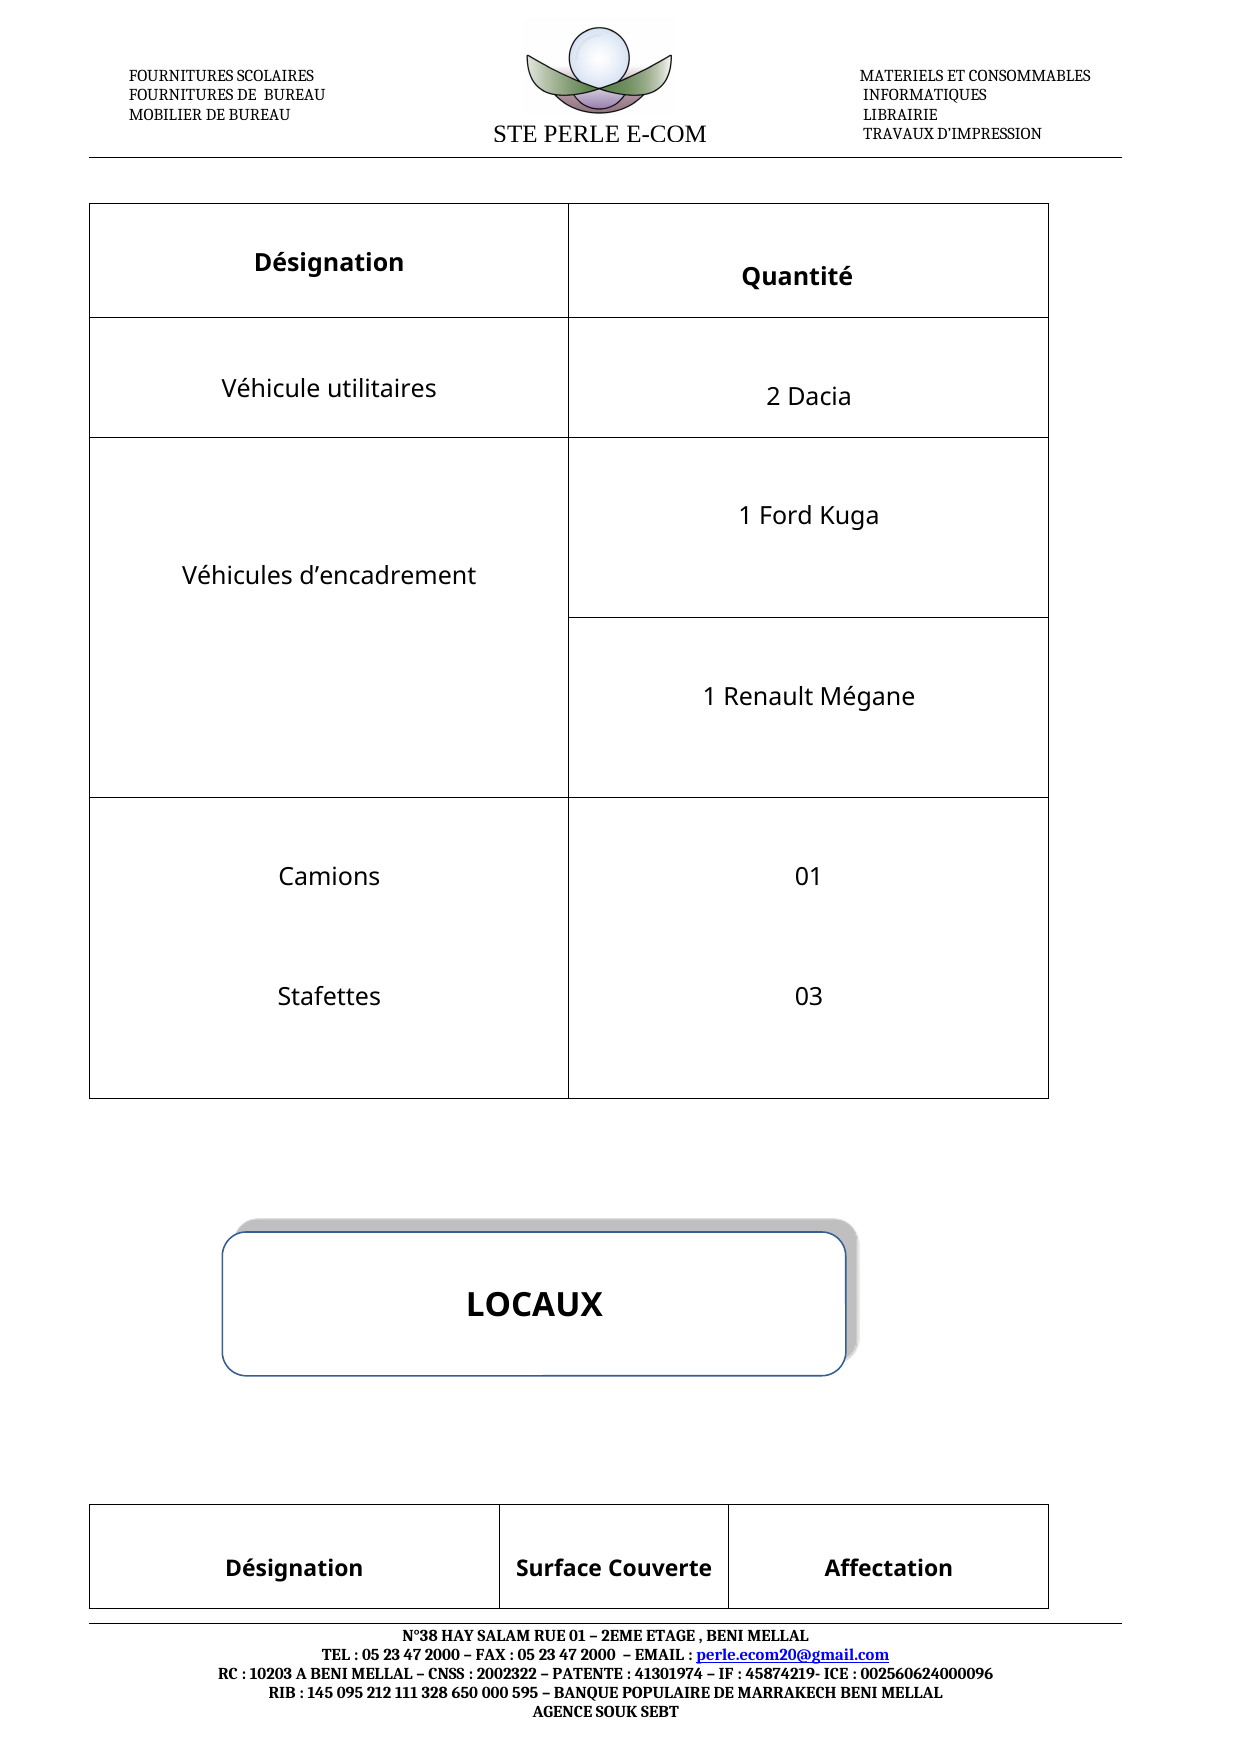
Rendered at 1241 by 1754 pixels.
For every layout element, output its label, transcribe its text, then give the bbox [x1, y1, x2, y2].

table_header Désignation [90, 204, 568, 317]
table_cell 2 Dacia [569, 318, 1048, 437]
table_cell Véhicule utilitaires [90, 318, 568, 437]
table_header Désignation [90, 1505, 499, 1608]
table_header Affectation [729, 1505, 1048, 1608]
table_cell 01 03 [569, 798, 1048, 1097]
picture [523, 18, 673, 115]
table_header Surface Couverte [500, 1505, 728, 1608]
table_cell 1 Ford Kuga [569, 438, 1048, 617]
table_cell Véhicules d’encadrement [90, 438, 568, 797]
table_cell 1 Renault Mégane [569, 618, 1048, 797]
table_cell Camions Stafettes [90, 798, 568, 1097]
table_header Quantité [569, 204, 1048, 317]
